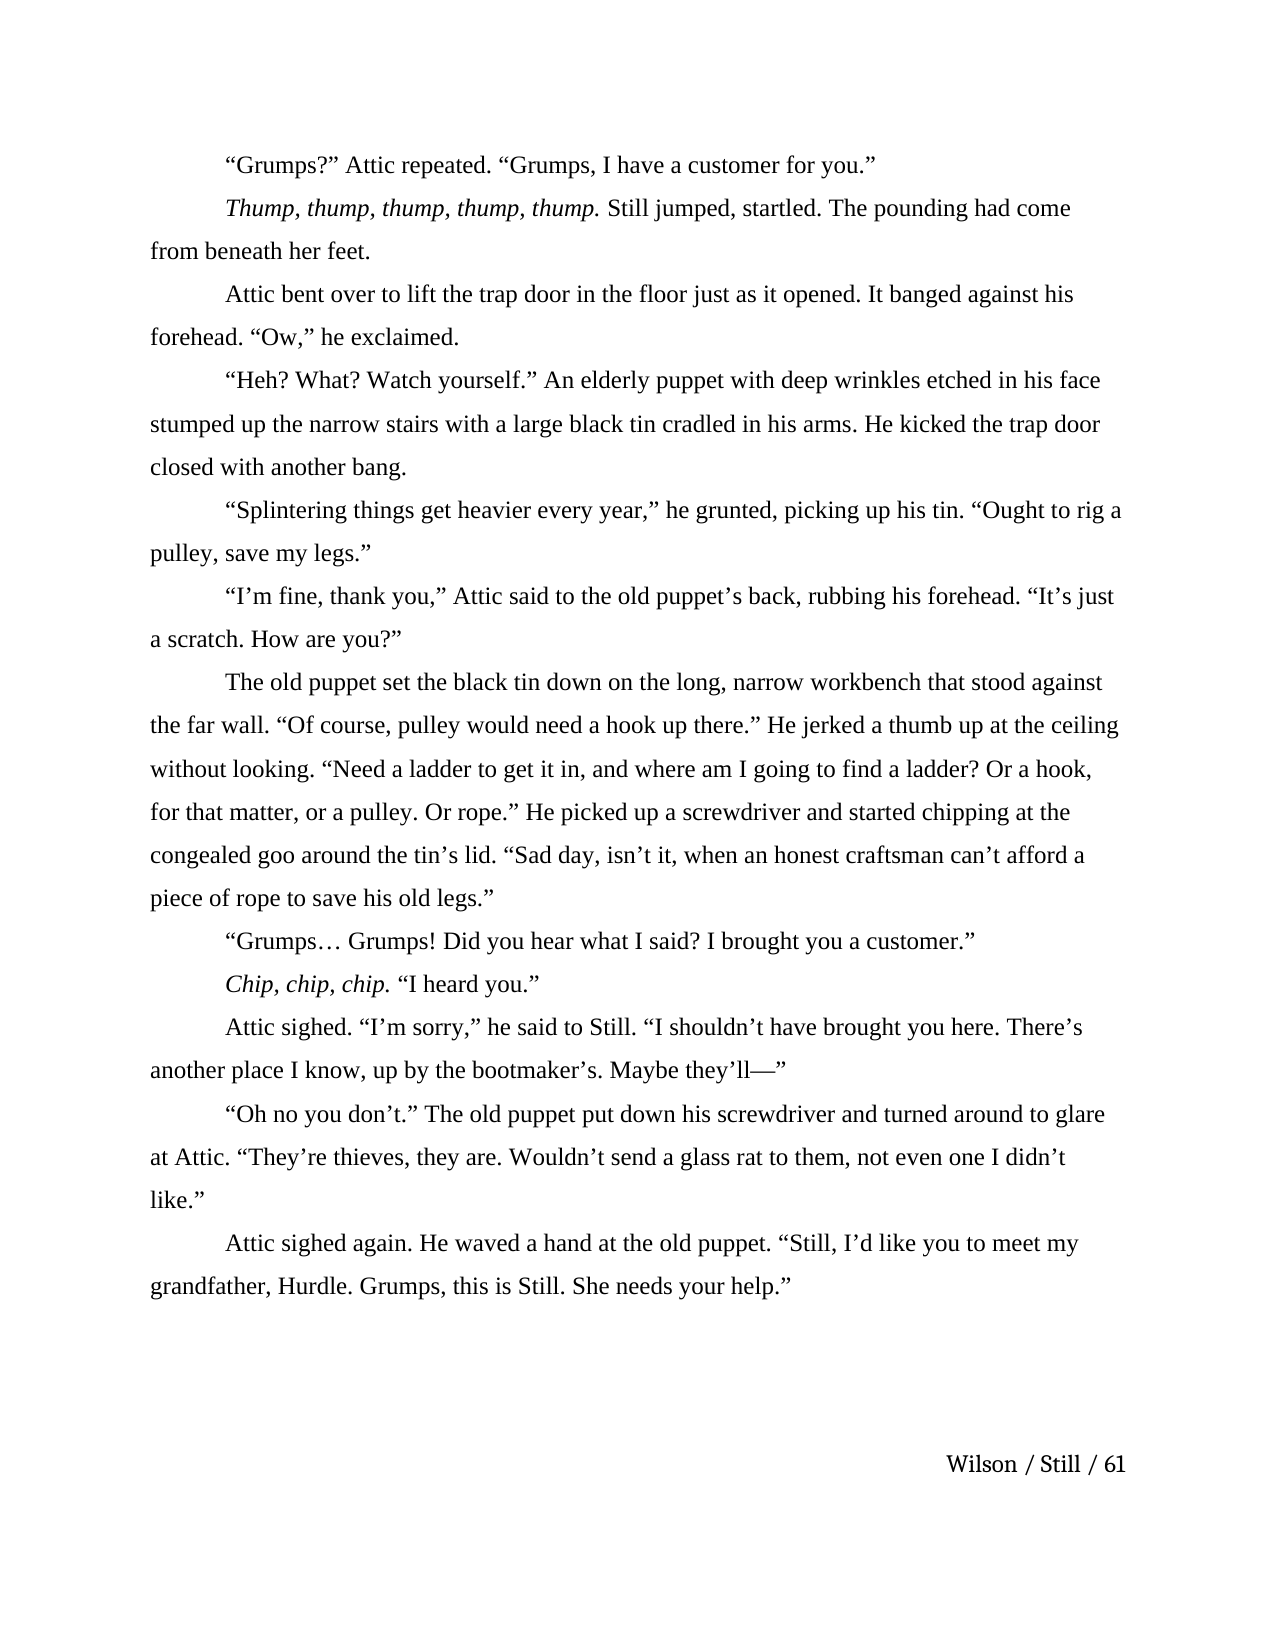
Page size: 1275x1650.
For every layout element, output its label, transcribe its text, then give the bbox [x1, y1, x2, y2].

text “Oh no you don’t.” The old puppet put down his screwdriver and turned around to glare at Attic. “They’re thieves, they are. Wouldn’t send a glass rat to them, not even one I didn’t like.” [150, 1099, 1125, 1214]
text Attic bent over to lift the trap door in the floor just as it opened. It banged against his forehead. “Ow,” he exclaimed. [150, 279, 1125, 351]
text “Grumps… Grumps! Did you hear what I said? I brought you a customer.” [150, 926, 1125, 955]
text “Splintering things get heavier every year,” he grunted, picking up his tin. “Ought to rig a pulley, save my legs.” [150, 495, 1125, 567]
text Chip, chip, chip. “I heard you.” [150, 969, 1125, 998]
text “Grumps?” Attic repeated. “Grumps, I have a customer for you.” [150, 150, 1125, 179]
text Attic sighed again. He waved a hand at the old puppet. “Still, I’d like you to meet my grandfather, Hurdle. Grumps, this is Still. She needs your help.” [150, 1228, 1125, 1300]
text “Heh? What? Watch yourself.” An elderly puppet with deep wrinkles etched in his face stumped up the narrow stairs with a large black tin cradled in his arms. He kicked the trap door closed with another bang. [150, 366, 1125, 481]
text “I’m fine, thank you,” Attic said to the old puppet’s back, rubbing his forehead. “It’s just a scratch. How are you?” [150, 581, 1125, 653]
text Attic sighed. “I’m sorry,” he said to Still. “I shouldn’t have brought you here. There’s another place I know, up by the bootmaker’s. Maybe they’ll—” [150, 1012, 1125, 1084]
text Thump, thump, thump, thump, thump. Still jumped, startled. The pounding had come from beneath her feet. [150, 193, 1125, 265]
text The old puppet set the black tin down on the long, narrow workbench that stood against the far wall. “Of course, pulley would need a hook up there.” He jerked a thumb up at the ceiling without looking. “Need a ladder to get it in, and where am I going to find a ladder? Or a hook, for that matter, or a pulley. Or rope.” He picked up a screwdriver and started chipping at the congealed goo around the tin’s lid. “Sad day, isn’t it, when an honest craftsman can’t afford a piece of rope to save his old legs.” [150, 667, 1125, 912]
